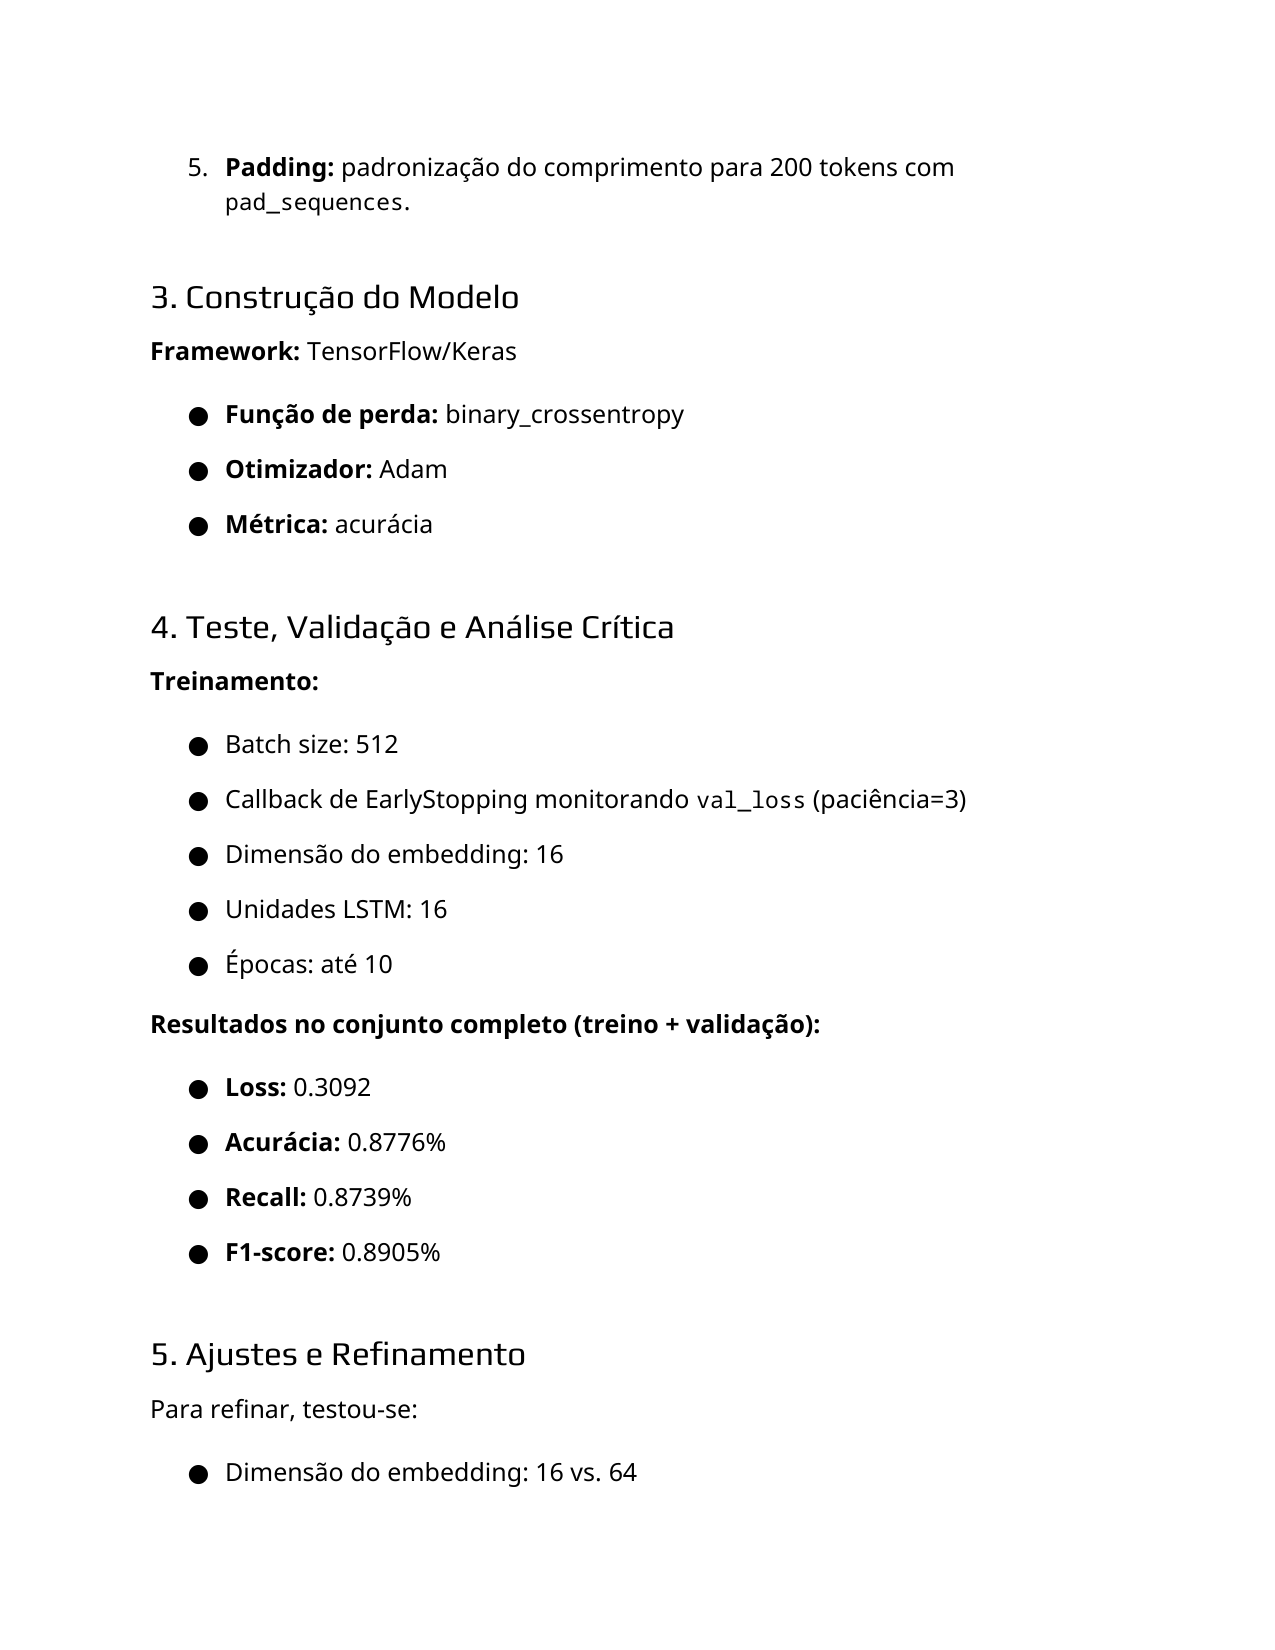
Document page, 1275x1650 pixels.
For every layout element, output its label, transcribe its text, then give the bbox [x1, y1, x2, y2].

subtitle 3. Construção do Modelo [150, 277, 1125, 315]
list Otimizador: Adam [187, 442, 1125, 493]
subtitle 4. Teste, Validação e Análise Crítica [150, 607, 1125, 645]
list Unidades LSTM: 16 [187, 882, 1125, 933]
list Callback de EarlyStopping monitorando val_loss (paciência=3) [187, 772, 1125, 823]
text Framework: TensorFlow/Keras [150, 334, 1125, 368]
text Resultados no conjunto completo (treino + validação): [150, 1007, 1125, 1041]
list Dimensão do embedding: 16 [187, 827, 1125, 878]
text Treinamento: [150, 664, 1125, 698]
list Épocas: até 10 [187, 937, 1125, 988]
subtitle 5. Ajustes e Refinamento [150, 1334, 1125, 1373]
list Métrica: acurácia [187, 497, 1125, 548]
text Para refinar, testou-se: [150, 1392, 1125, 1426]
list Loss: 0.3092 [187, 1060, 1125, 1111]
list Batch size: 512 [187, 717, 1125, 768]
list Recall: 0.8739% [187, 1170, 1125, 1221]
list Dimensão do embedding: 16 vs. 64 [187, 1445, 1125, 1496]
list Função de perda: binary_crossentropy [187, 387, 1125, 438]
list Padding: padronização do comprimento para 200 tokens com pad_sequences. [187, 150, 1125, 218]
list F1-score: 0.8905% [187, 1225, 1125, 1276]
list Acurácia: 0.8776% [187, 1115, 1125, 1166]
